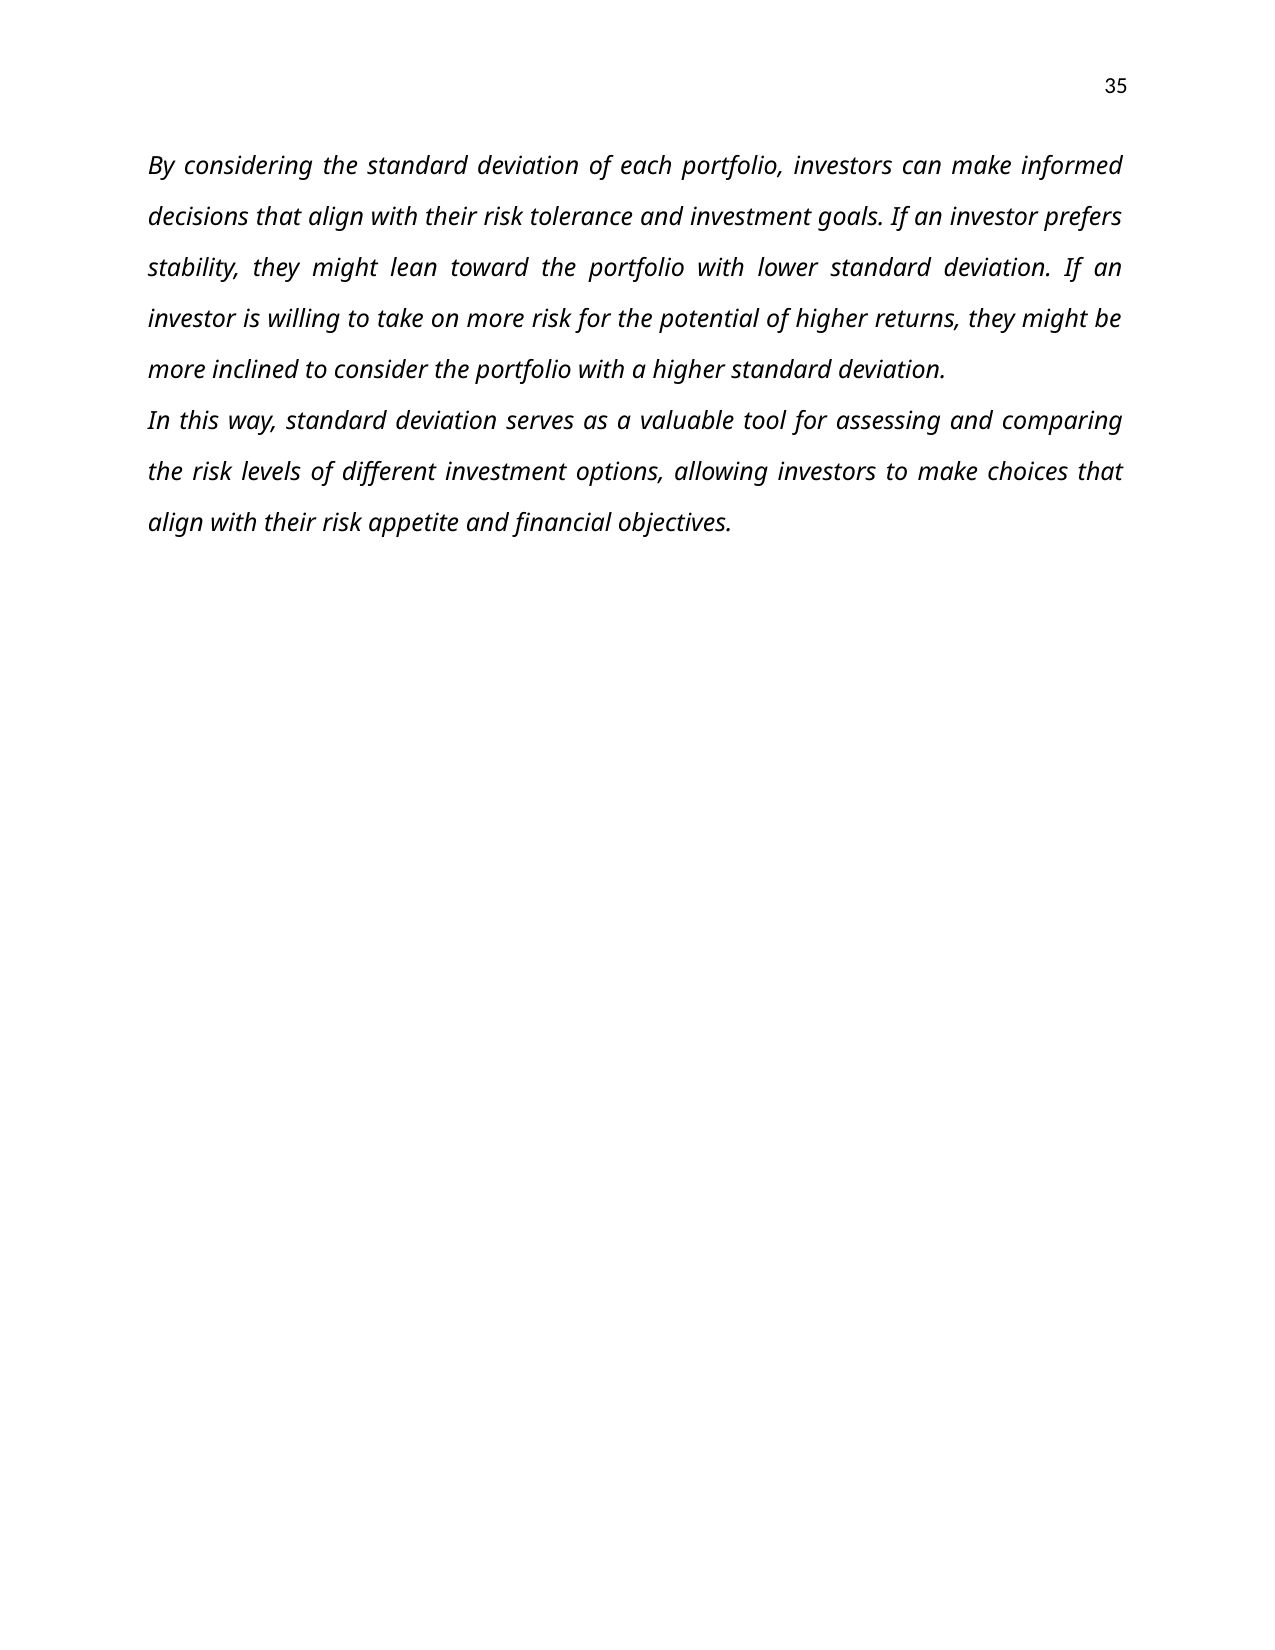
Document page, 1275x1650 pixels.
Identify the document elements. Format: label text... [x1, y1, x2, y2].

text By considering the standard deviation of each portfolio, investors can make informed decisions that align with their risk tolerance and investment goals. If an investor prefers stability, they might lean toward the portfolio with lower standard deviation. If an investor is willing to take on more risk for the potential of higher returns, they might be more inclined to consider the portfolio with a higher standard deviation. [148, 148, 1127, 386]
text In this way, standard deviation serves as a valuable tool for assessing and comparing the risk levels of different investment options, allowing investors to make choices that align with their risk appetite and financial objectives. [148, 403, 1127, 539]
